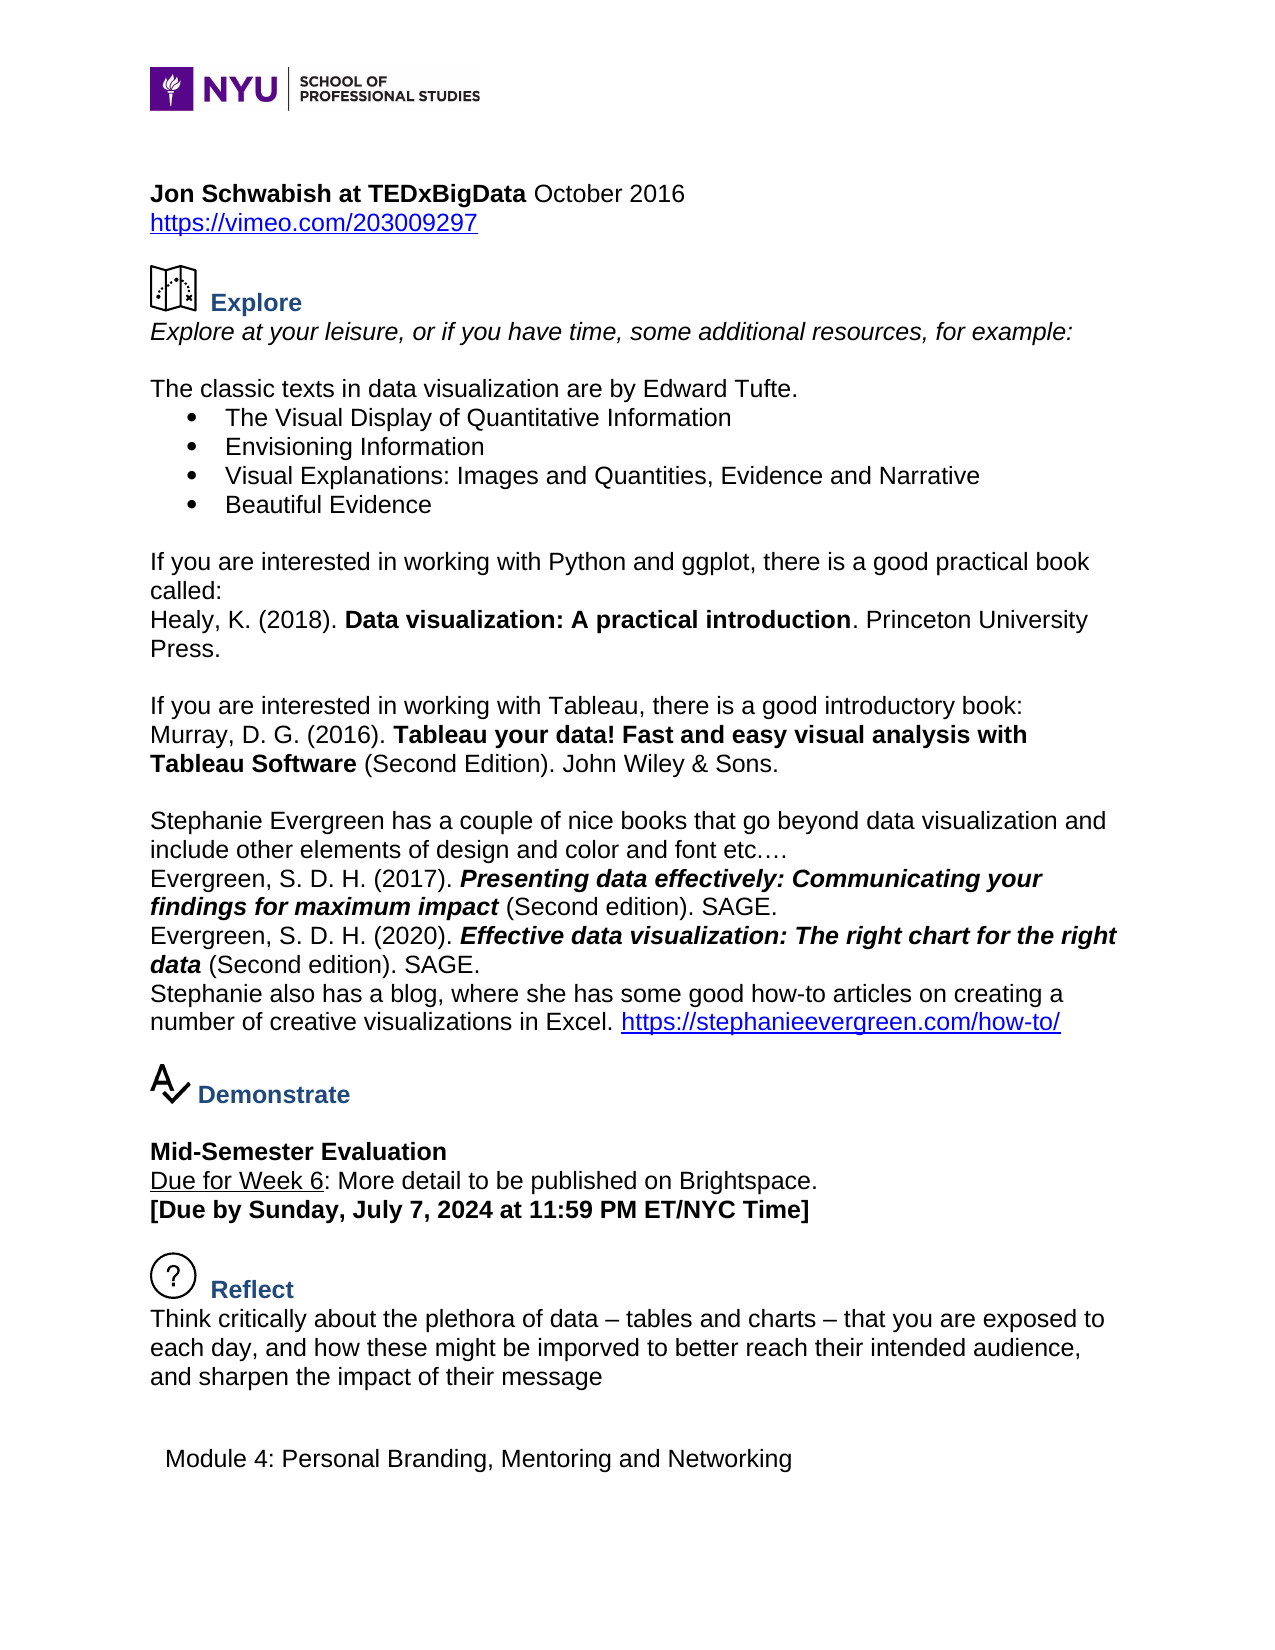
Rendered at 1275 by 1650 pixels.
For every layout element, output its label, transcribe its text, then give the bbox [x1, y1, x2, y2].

text [Due by Sunday, July 7, 2024 at 11:59 PM ET/NYC Time] [150, 1195, 1125, 1224]
text Evergreen, S. D. H. (2020). Effective data visualization: The right chart for the right data (Second edition). SAGE. [150, 921, 1125, 978]
text Stephanie Evergreen has a couple of nice books that go beyond data visualization and include other elements of design and color and font etc.… [150, 806, 1125, 863]
text If you are interested in working with Tableau, there is a good introductory book: [150, 691, 1125, 720]
list Beautiful Evidence [187, 490, 1125, 518]
text Murray, D. G. (2016). Tableau your data! Fast and easy visual analysis with Tableau Software (Second Edition). John Wiley & Sons. [150, 720, 1125, 777]
list The Visual Display of Quantitative Information [187, 403, 1125, 432]
text Due for Week 6: More detail to be published on Brightspace. [150, 1166, 1125, 1195]
list Envisioning Information [187, 432, 1125, 461]
text Explore [150, 265, 1125, 317]
text Healy, K. (2018). Data visualization: A practical introduction. Princeton University Press. [150, 605, 1125, 662]
text Think critically about the plethora of data – tables and charts – that you are exposed to each day, and how these might be imporved to better reach their intended audience, and sharpen the impact of their message [150, 1304, 1125, 1391]
list Visual Explanations: Images and Quantities, Evidence and Narrative [187, 461, 1125, 490]
text If you are interested in working with Python and ggplot, there is a good practical book called: [150, 547, 1125, 605]
text The classic texts in data visualization are by Edward Tufte. [150, 374, 1125, 403]
text https://vimeo.com/203009297 [150, 207, 1125, 236]
text Jon Schwabish at TEDxBigData October 2016 [150, 179, 1125, 207]
text Stephanie also has a blog, where she has some good how-to articles on creating a number of creative visualizations in Excel. https://stephanieevergreen.com/how-to/ [150, 978, 1125, 1036]
text Evergreen, S. D. H. (2017). Presenting data effectively: Communicating your findings for maximum impact (Second edition). SAGE. [150, 863, 1125, 921]
picture [150, 67, 480, 111]
text Reflect [150, 1252, 1125, 1304]
text Demonstrate [150, 1065, 1125, 1109]
text Module 4: Personal Branding, Mentoring and Networking [165, 1444, 1125, 1473]
text Explore at your leisure, or if you have time, some additional resources, for example: [150, 317, 1125, 346]
text Mid-Semester Evaluation [150, 1137, 1125, 1166]
